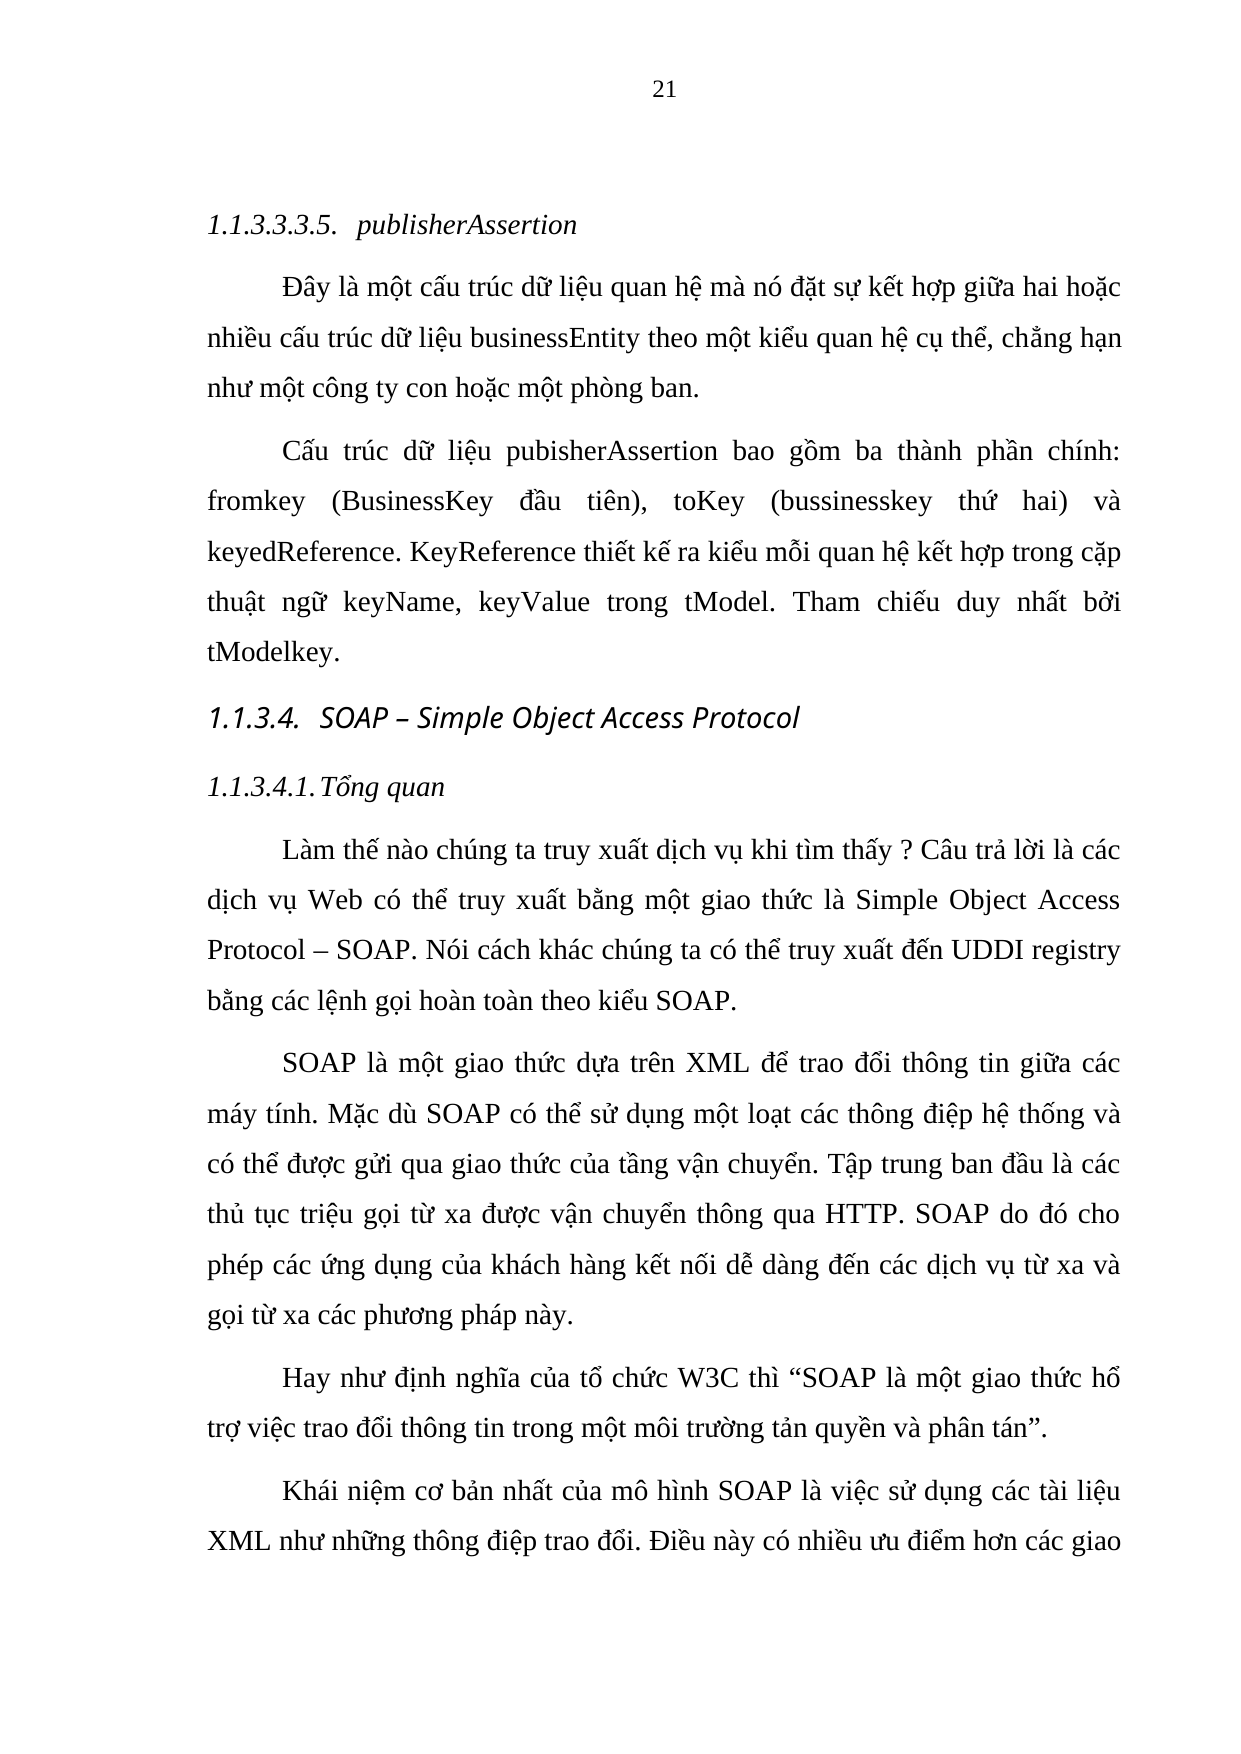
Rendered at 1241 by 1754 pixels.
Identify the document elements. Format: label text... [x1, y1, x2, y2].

text Làm thế nào chúng ta truy xuất dịch vụ khi tìm thấy ? Câu trả lời là các dịch vụ Web có thể truy xuất bằng một giao thức là Simple Object Access Protocol – SOAP. Nói cách khác chúng ta có thể truy xuất đến UDDI registry bằng các lệnh gọi hoàn toàn theo kiểu SOAP. [207, 832, 1122, 1016]
text Cấu trúc dữ liệu pubisherAssertion bao gồm ba thành phần chính: fromkey (BusinessKey đầu tiên), toKey (bussinesskey thứ hai) và keyedReference. KeyReference thiết kế ra kiểu mỗi quan hệ kết hợp trong cặp thuật ngữ keyName, keyValue trong tModel. Tham chiếu duy nhất bởi tModelkey. [207, 433, 1122, 668]
subtitle SOAP – Simple Object Access Protocol [207, 697, 1122, 737]
subtitle publisherAssertion [207, 207, 1122, 240]
text Hay như định nghĩa của tổ chức W3C thì “SOAP là một giao thức hổ trợ việc trao đổi thông tin trong một môi trường tản quyền và phân tán”. [207, 1360, 1122, 1444]
text Đây là một cấu trúc dữ liệu quan hệ mà nó đặt sự kết hợp giữa hai hoặc nhiều cấu trúc dữ liệu businessEntity theo một kiểu quan hệ cụ thể, chẳng hạn như một công ty con hoặc một phòng ban. [207, 269, 1122, 404]
text SOAP là một giao thức dựa trên XML để trao đổi thông tin giữa các máy tính. Mặc dù SOAP có thể sử dụng một loạt các thông điệp hệ thống và có thể được gửi qua giao thức của tầng vận chuyển. Tập trung ban đầu là các thủ tục triệu gọi từ xa được vận chuyển thông qua HTTP. SOAP do đó cho phép các ứng dụng của khách hàng kết nối dễ dàng đến các dịch vụ từ xa và gọi từ xa các phương pháp này. [207, 1046, 1122, 1331]
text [207, 1473, 1122, 1524]
subtitle Tổng quan [207, 769, 1122, 803]
